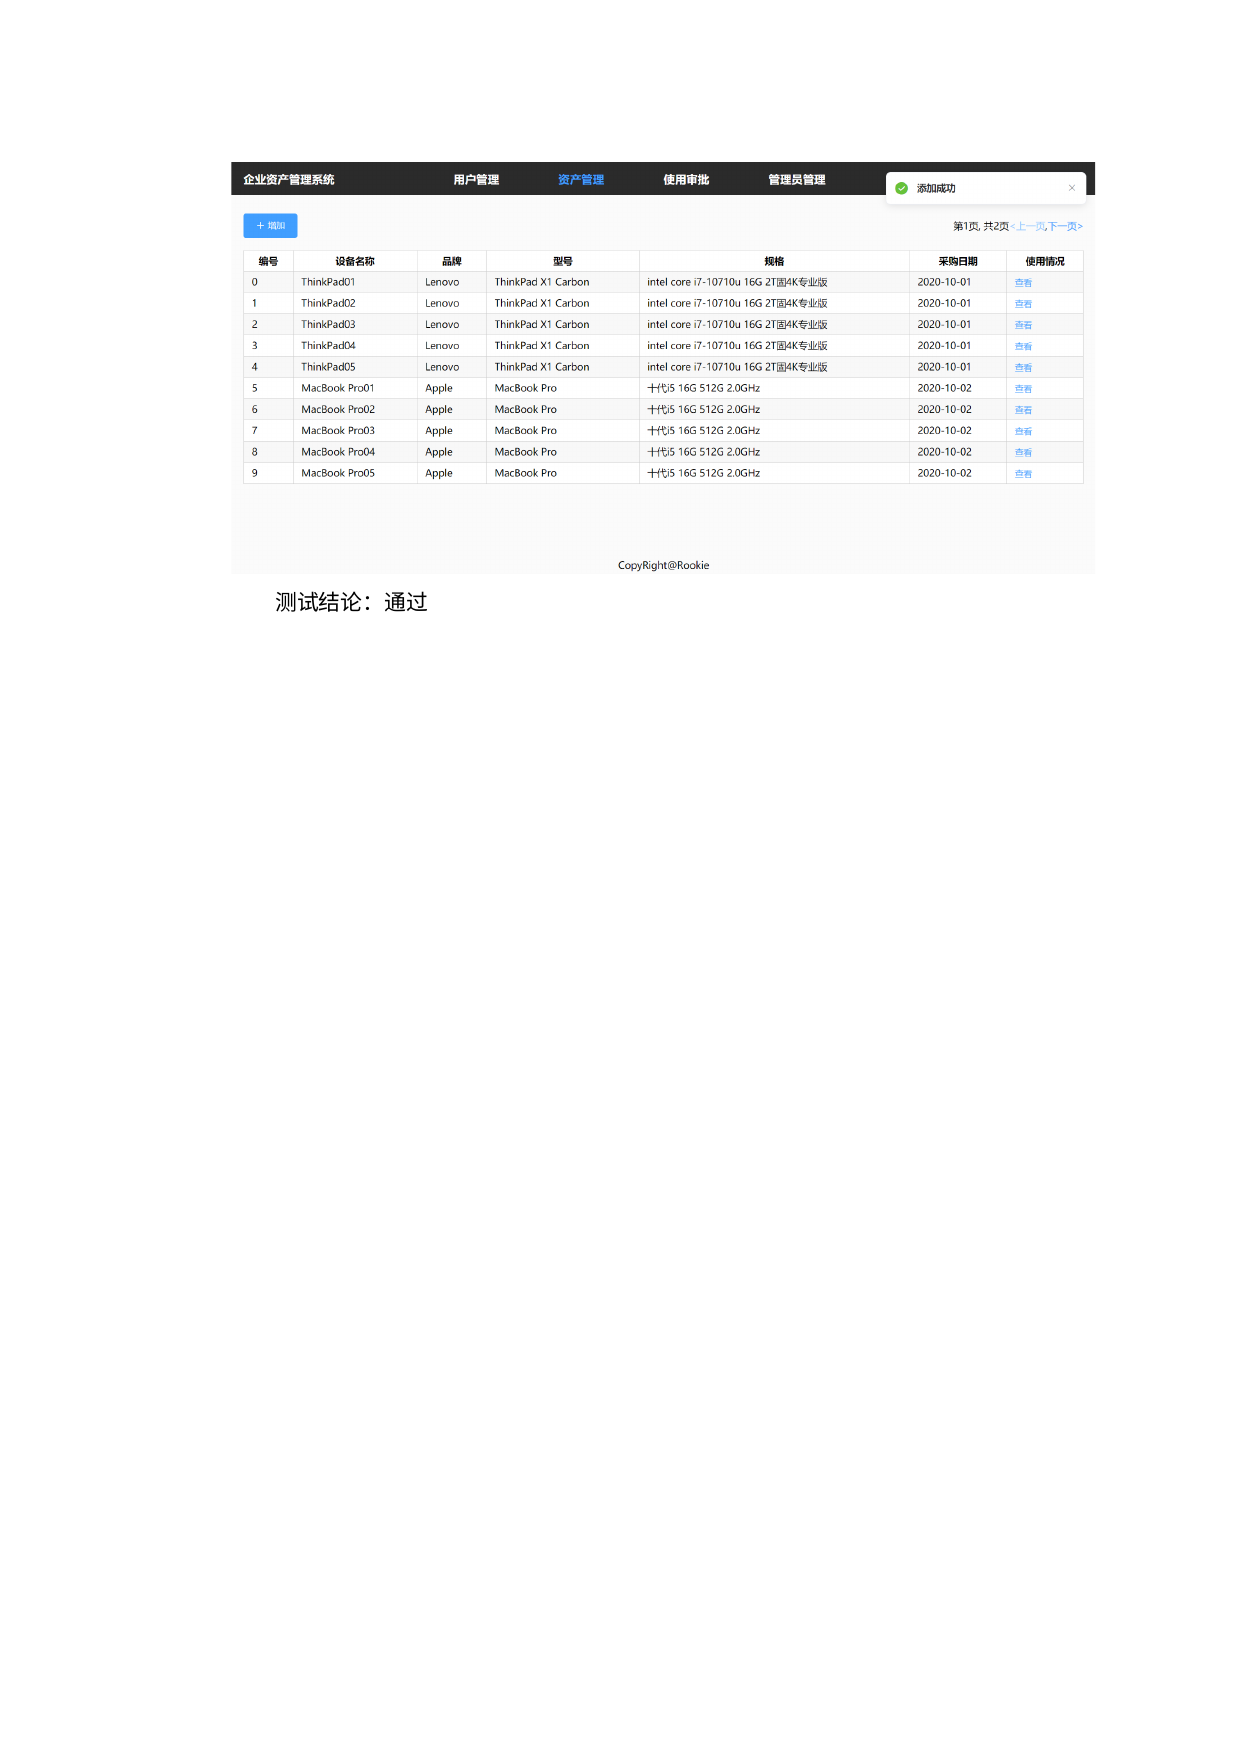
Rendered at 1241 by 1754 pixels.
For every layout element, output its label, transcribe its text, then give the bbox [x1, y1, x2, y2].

text 测试结论：通过 [231, 584, 1053, 617]
picture [231, 162, 1096, 574]
